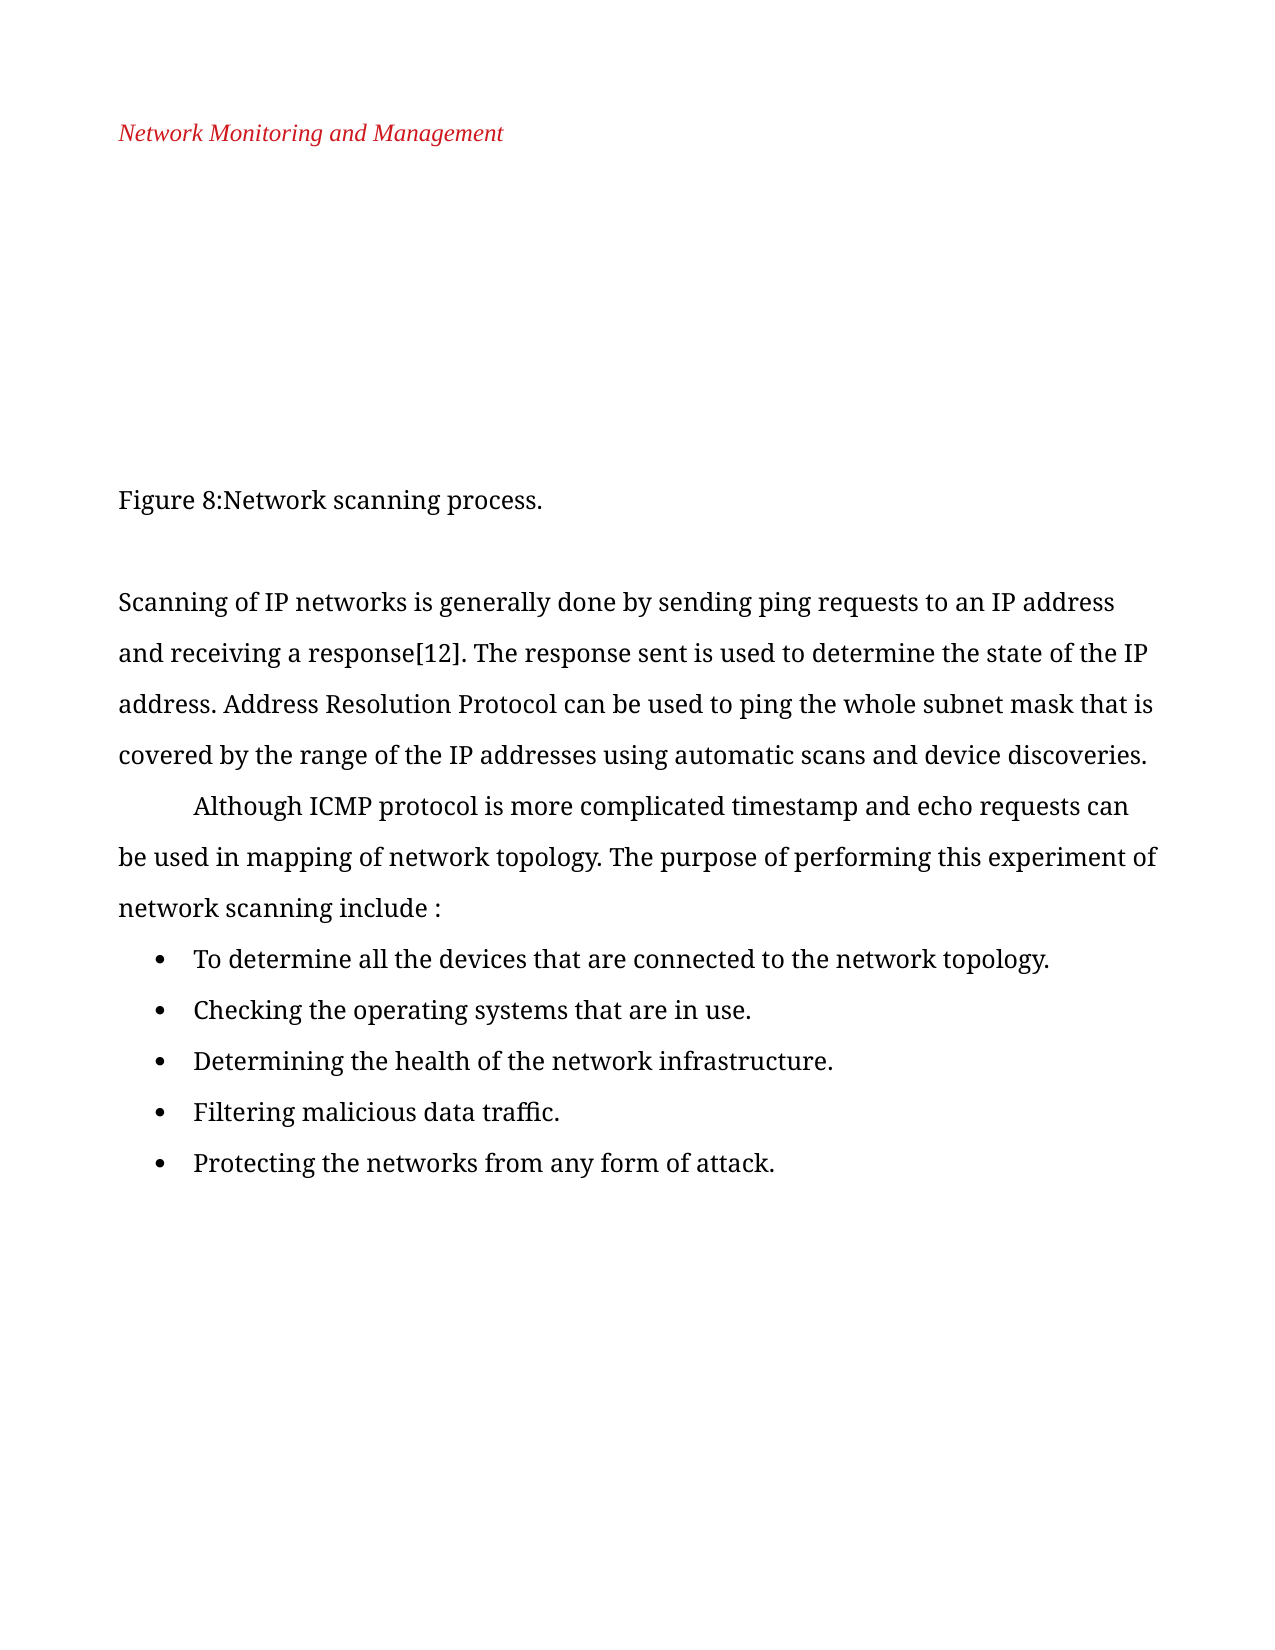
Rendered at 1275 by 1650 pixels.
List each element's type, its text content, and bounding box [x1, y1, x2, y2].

list Checking the operating systems that are in use. [156, 993, 1157, 1027]
list Protecting the networks from any form of attack. [156, 1146, 1157, 1180]
text Scanning of IP networks is generally done by sending ping requests to an IP address and receiving a response[12]. The response sent is used to determine the state of the IP address. Address Resolution Protocol can be used to ping the whole subnet mask that is covered by the range of the IP addresses using automatic scans and device discoveries. [118, 585, 1157, 772]
list Filtering malicious data traffic. [156, 1095, 1157, 1129]
list Determining the health of the network infrastructure. [156, 1044, 1157, 1078]
text Although ICMP protocol is more complicated timestamp and echo requests can be used in mapping of network topology. The purpose of performing this experiment of network scanning include : [118, 789, 1157, 925]
list To determine all the devices that are connected to the network topology. [156, 942, 1157, 976]
text Figure 8:Network scanning process. [118, 483, 1157, 517]
